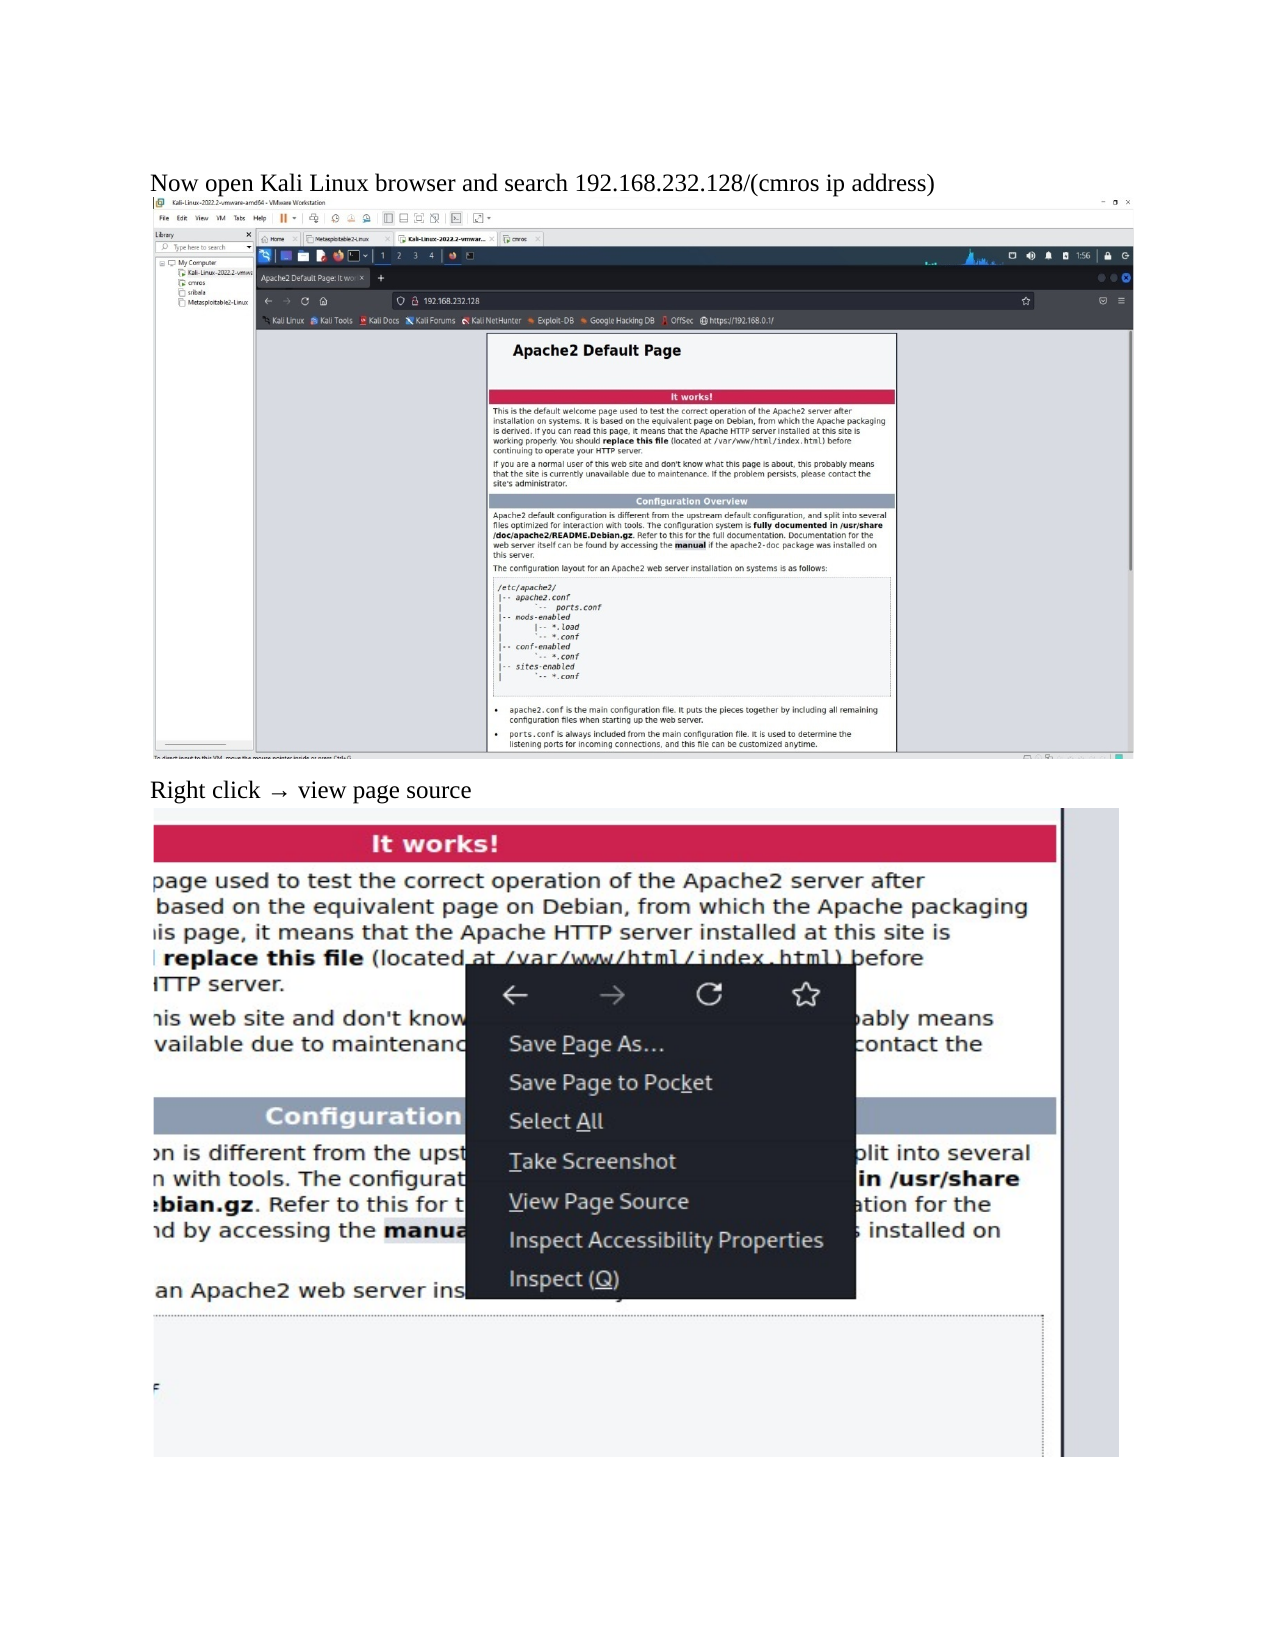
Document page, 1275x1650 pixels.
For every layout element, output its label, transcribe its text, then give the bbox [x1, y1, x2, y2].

picture [153, 197, 1134, 759]
text Now open Kali Linux browser and search 192.168.232.128/(cmros ip address) [150, 168, 1214, 197]
picture [153, 808, 1119, 1457]
text Right click → view page source [150, 775, 1214, 804]
